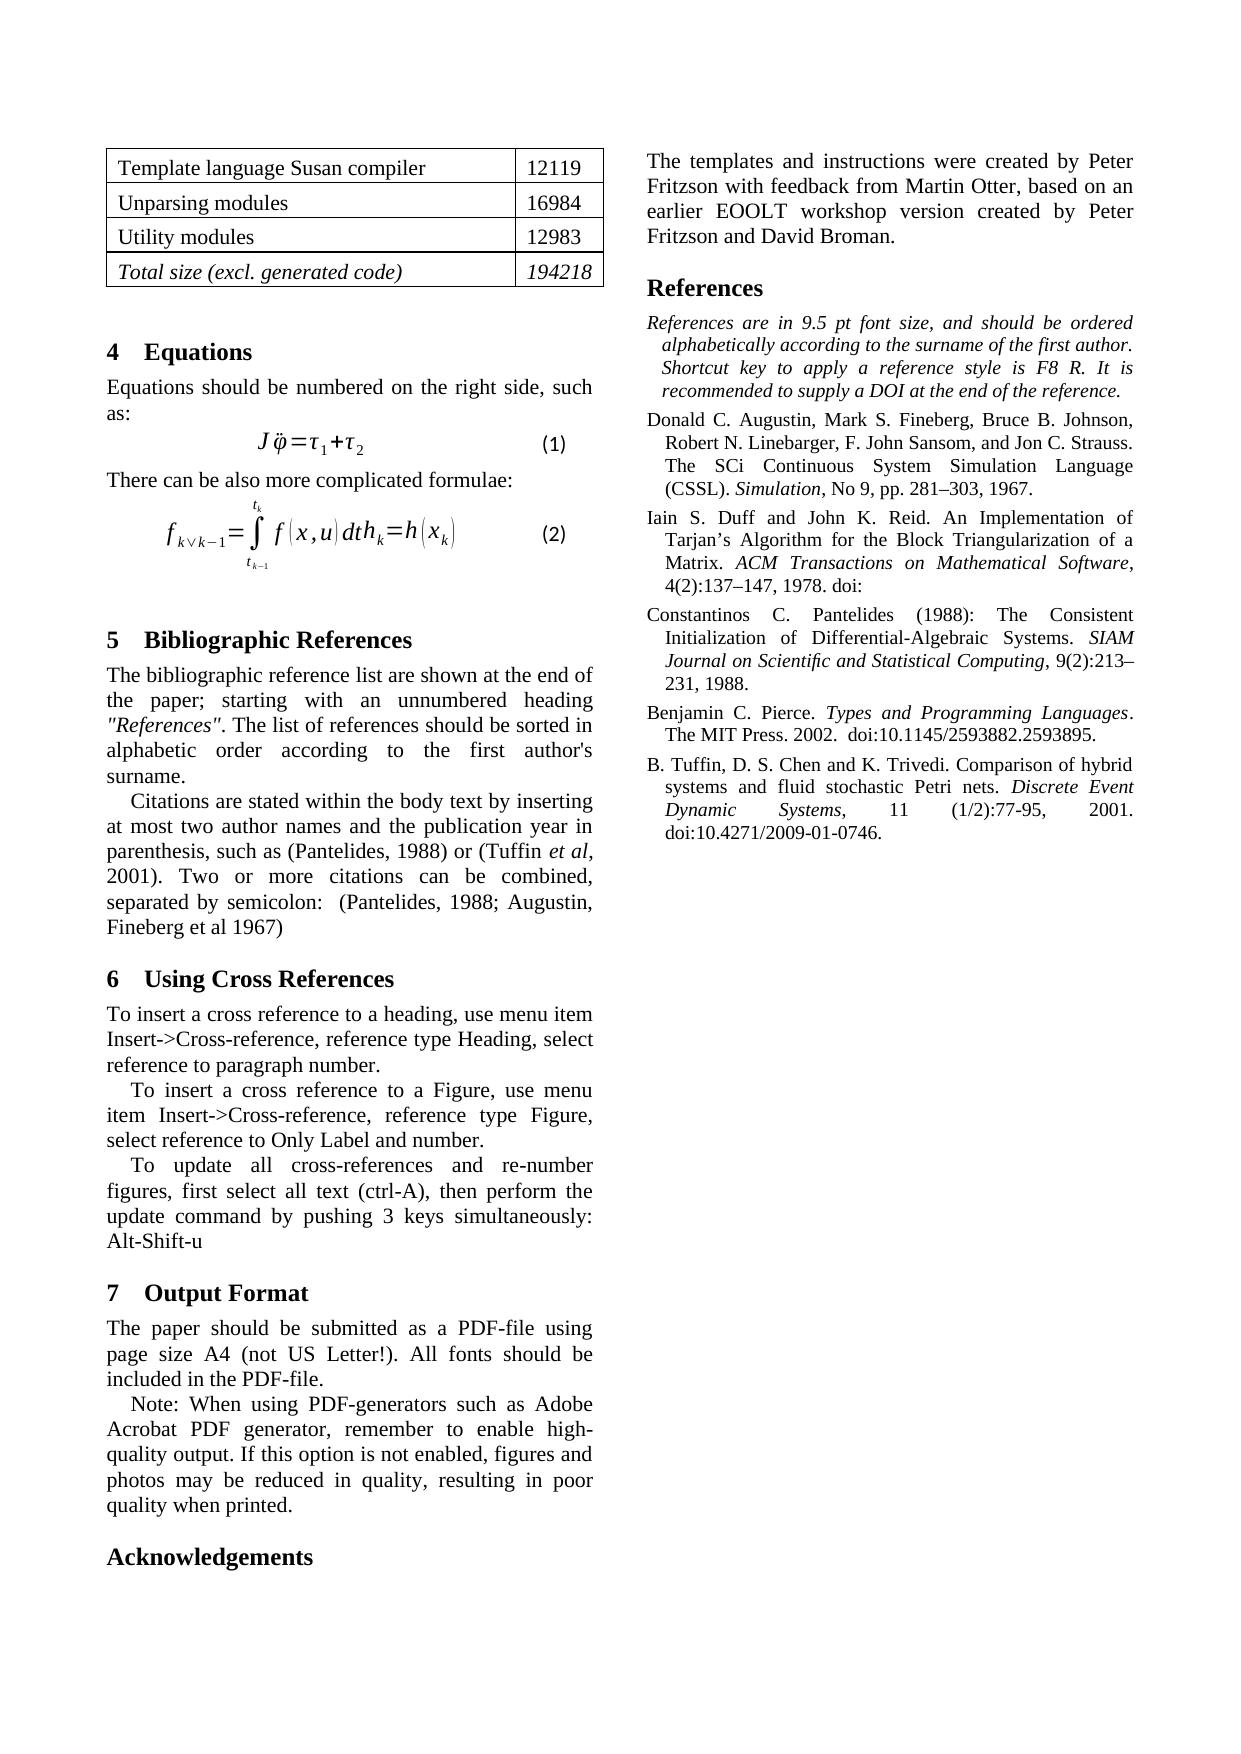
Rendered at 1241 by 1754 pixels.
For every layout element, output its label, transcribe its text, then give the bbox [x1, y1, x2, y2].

subtitle Output Format [106, 1278, 593, 1307]
subtitle References [647, 273, 1134, 302]
table_cell 12119 [516, 149, 603, 182]
text Constantinos C. Pantelides (1988): The Consistent Initialization of Differential-Algebraic Systems. SIAM Journal on Scientiﬁc and Statistical Computing, 9(2):213–231, 1988. [647, 603, 1134, 694]
text The templates and instructions were created by Peter Fritzson with feedback from Martin Otter, based on an earlier EOOLT workshop version created by Peter Fritzson and David Broman. [647, 148, 1134, 248]
table_header (1) [526, 425, 582, 463]
table_cell Utility modules [107, 218, 515, 251]
text To update all cross-references and re-number figures, first select all text (ctrl-A), then perform the update command by pushing 3 keys simultaneously: Alt-Shift-u [106, 1152, 593, 1253]
table_header [95, 425, 526, 463]
text The paper should be submitted as a PDF-file using page size A4 (not US Letter!). All fonts should be included in the PDF-file. [106, 1315, 593, 1391]
table_cell Template language Susan compiler [107, 149, 515, 182]
text Iain S. Duff and John K. Reid. An Implementation of Tarjan’s Algorithm for the Block Triangularization of a Matrix. ACM Transactions on Mathematical Software, 4(2):137–147, 1978. doi: [647, 506, 1134, 597]
table_cell 16984 [516, 183, 603, 217]
text To insert a cross reference to a Figure, use menu item Insert->Cross-reference, reference type Figure, select reference to Only Label and number. [106, 1077, 593, 1152]
table_cell Total size (excl. generated code) [107, 253, 515, 286]
text The bibliographic reference list are shown at the end of the paper; starting with an unnumbered heading "References". The list of references should be sorted in alphabetic order according to the first author's surname. [106, 662, 593, 788]
subtitle Bibliographic References [106, 625, 593, 653]
table_cell 12983 [516, 218, 603, 251]
table_cell Unparsing modules [107, 183, 515, 217]
table_header [95, 493, 526, 574]
text Note: When using PDF-generators such as Adobe Acrobat PDF generator, remember to enable high-quality output. If this option is not enabled, figures and photos may be reduced in quality, resulting in poor quality when printed. [106, 1391, 593, 1517]
text B. Tuffin, D. S. Chen and K. Trivedi. Comparison of hybrid systems and fluid stochastic Petri nets. Discrete Event Dynamic Systems, 11 (1/2):77-95, 2001. doi:10.4271/2009-01-0746. [647, 752, 1134, 844]
text There can be also more complicated formulae: [106, 467, 593, 492]
table_cell 194218 [516, 253, 603, 286]
subtitle Equations [106, 337, 593, 366]
text Equations should be numbered on the right side, such as: [106, 374, 593, 425]
text Donald C. Augustin, Mark S. Fineberg, Bruce B. Johnson, Robert N. Linebarger, F. John Sansom, and Jon C. Strauss. The SCi Continuous System Simulation Language . Simulation, No 9, pp. 281–303, 1967. [647, 408, 1134, 499]
table_header (2) [526, 493, 582, 574]
text Benjamin C. Pierce. Types and Programming Languages. The MIT Press. 2002. doi:10.1145/2593882.2593895. [647, 701, 1134, 746]
text To insert a cross reference to a heading, use menu item Insert->Cross-reference, reference type Heading, select reference to paragraph number. [106, 1001, 593, 1077]
subtitle Acknowledgements [106, 1542, 593, 1571]
text Citations are stated within the body text by inserting at most two author names and the publication year in parenthesis, such as (Pantelides, 1988) or (Tuffin et al, 2001). Two or more citations can be combined, separated by semicolon: (Pantelides, 1988; Augustin, Fineberg et al 1967) [106, 788, 593, 939]
subtitle Using Cross References [106, 964, 593, 993]
text References are in 9.5 pt font size, and should be ordered alphabetically according to the surname of the first author. Shortcut key to apply a reference style is F8 R. It is recommended to supply a DOI at the end of the reference. [647, 311, 1134, 402]
